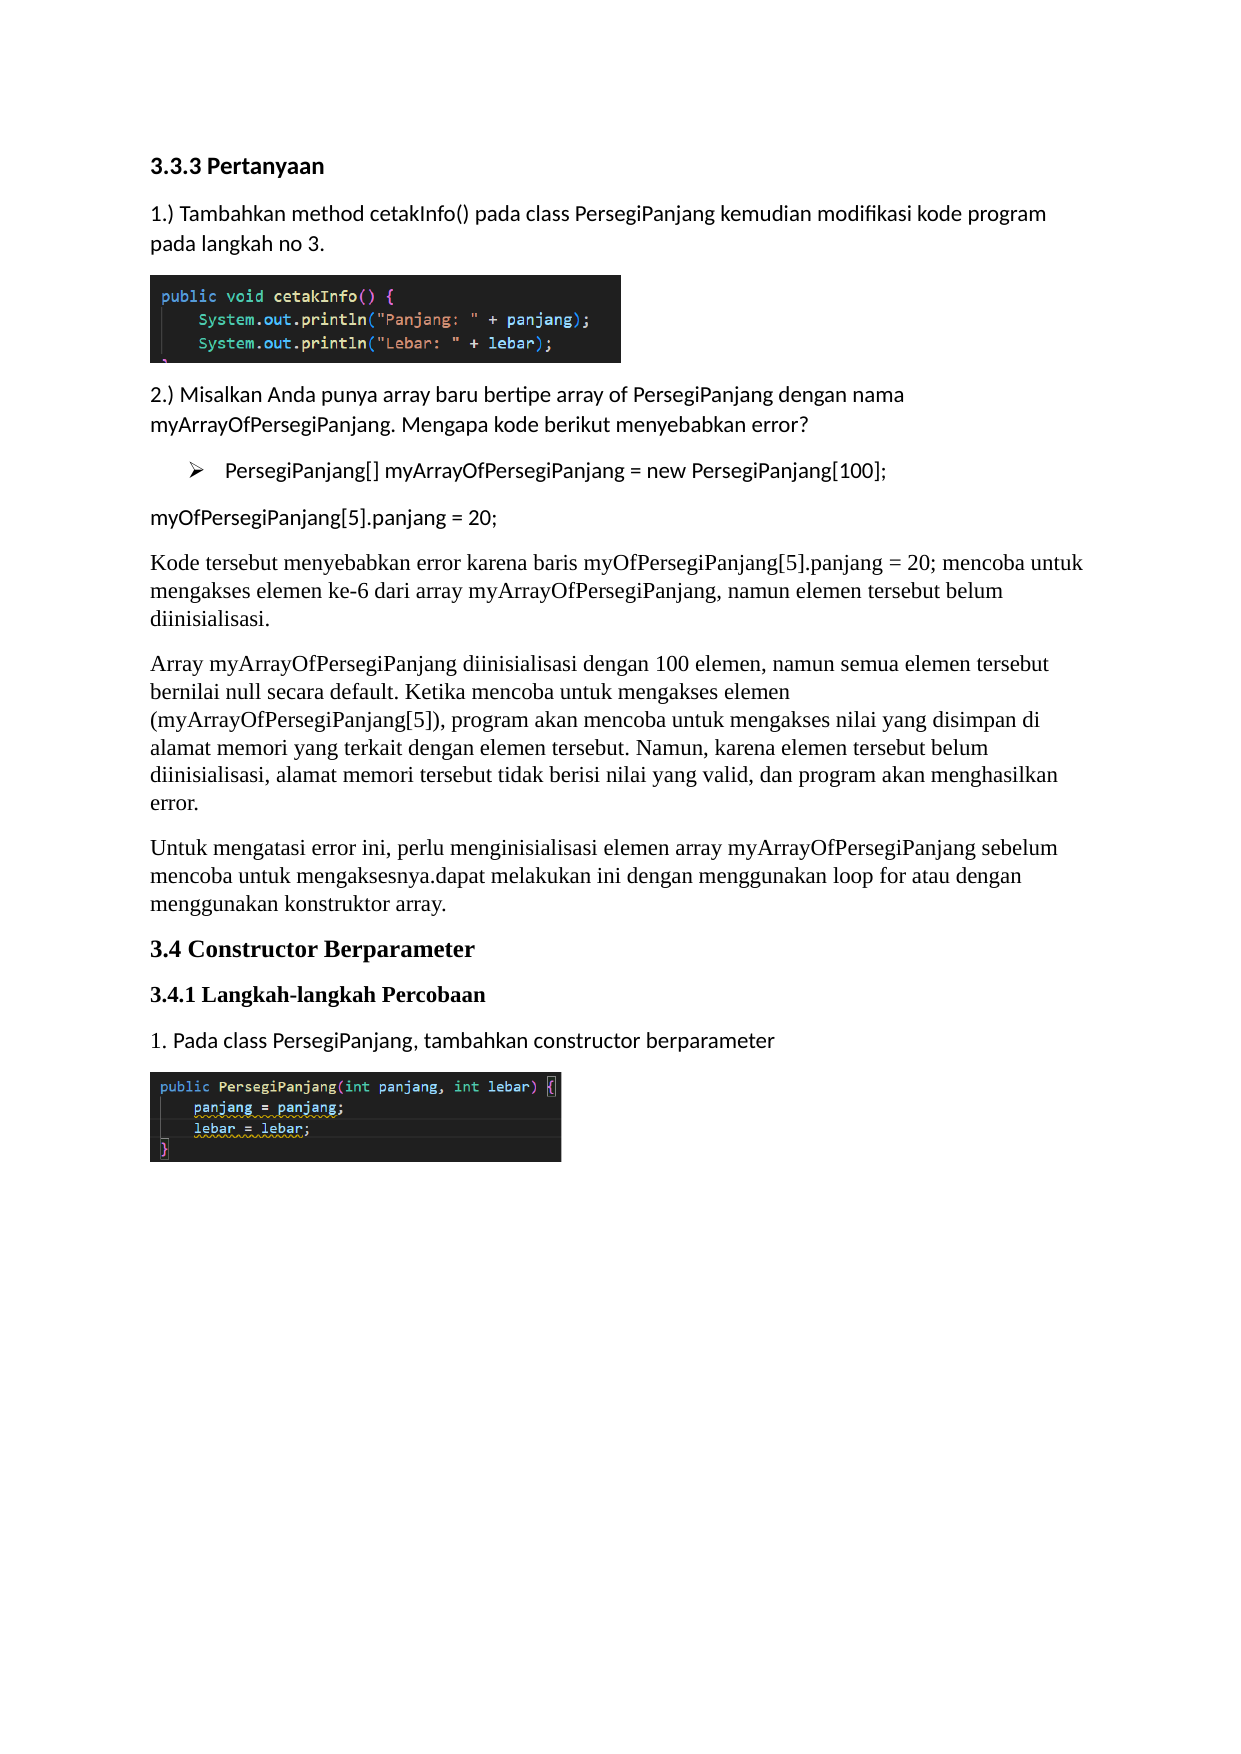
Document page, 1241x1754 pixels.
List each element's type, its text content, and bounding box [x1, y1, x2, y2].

text 1. Pada class PersegiPanjang, tambahkan constructor berparameter [150, 1026, 1090, 1054]
text myOfPersegiPanjang[5].panjang = 20; [150, 503, 1090, 531]
text 1.) Tambahkan method cetakInfo() pada class PersegiPanjang kemudian modifikasi kode program pada langkah no 3. [150, 199, 1090, 257]
text Kode tersebut menyebabkan error karena baris myOfPersegiPanjang[5].panjang = 20; mencoba untuk mengakses elemen ke-6 dari array myArrayOfPersegiPanjang, namun elemen tersebut belum diinisialisasi. [150, 549, 1090, 632]
text 2.) Misalkan Anda punya array baru bertipe array of PersegiPanjang dengan nama myArrayOfPersegiPanjang. Mengapa kode berikut menyebabkan error? [150, 381, 1090, 438]
text 3.4 Constructor Berparameter [150, 934, 1090, 963]
picture [150, 275, 621, 363]
text Untuk mengatasi error ini, perlu menginisialisasi elemen array myArrayOfPersegiPanjang sebelum mencoba untuk mengaksesnya.dapat melakukan ini dengan menggunakan loop for atau dengan menggunakan konstruktor array. [150, 834, 1090, 916]
text 3.3.3 Pertanyaan [150, 150, 1090, 181]
list PersegiPanjang[] myArrayOfPersegiPanjang = new PersegiPanjang[100]; [187, 457, 1090, 485]
picture [150, 1072, 562, 1162]
text 3.4.1 Langkah-langkah Percobaan [150, 981, 1090, 1008]
text Array myArrayOfPersegiPanjang diinisialisasi dengan 100 elemen, namun semua elemen tersebut bernilai null secara default. Ketika mencoba untuk mengakses elemen (myArrayOfPersegiPanjang[5]), program akan mencoba untuk mengakses nilai yang disimpan di alamat memori yang terkait dengan elemen tersebut. Namun, karena elemen tersebut belum diinisialisasi, alamat memori tersebut tidak berisi nilai yang valid, dan program akan menghasilkan error. [150, 650, 1090, 816]
